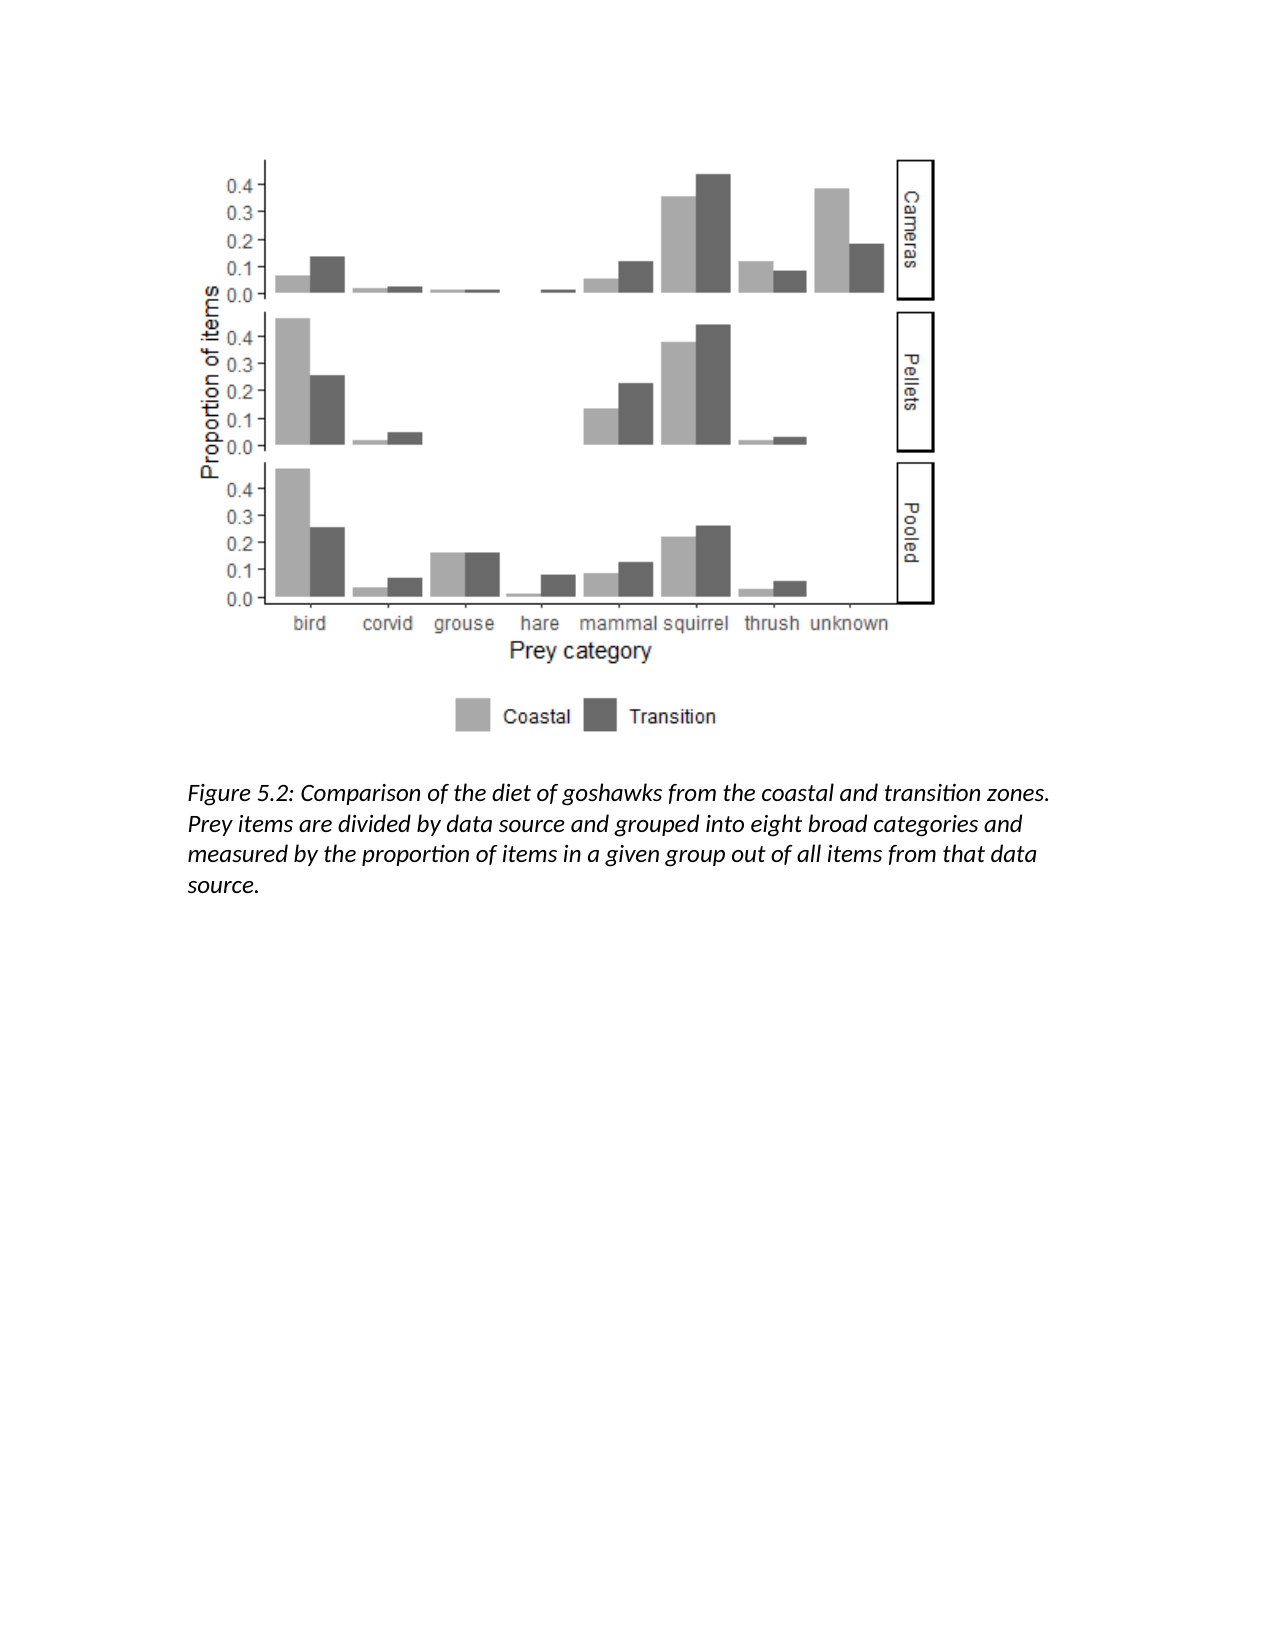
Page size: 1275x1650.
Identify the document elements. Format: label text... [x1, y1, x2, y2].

picture [187, 150, 946, 757]
text Figure 5.2: Comparison of the diet of goshawks from the coastal and transition zones. Prey items are divided by data source and grouped into eight broad categories and measured by the proportion of items in a given group out of all items from that data source. [187, 777, 1087, 899]
